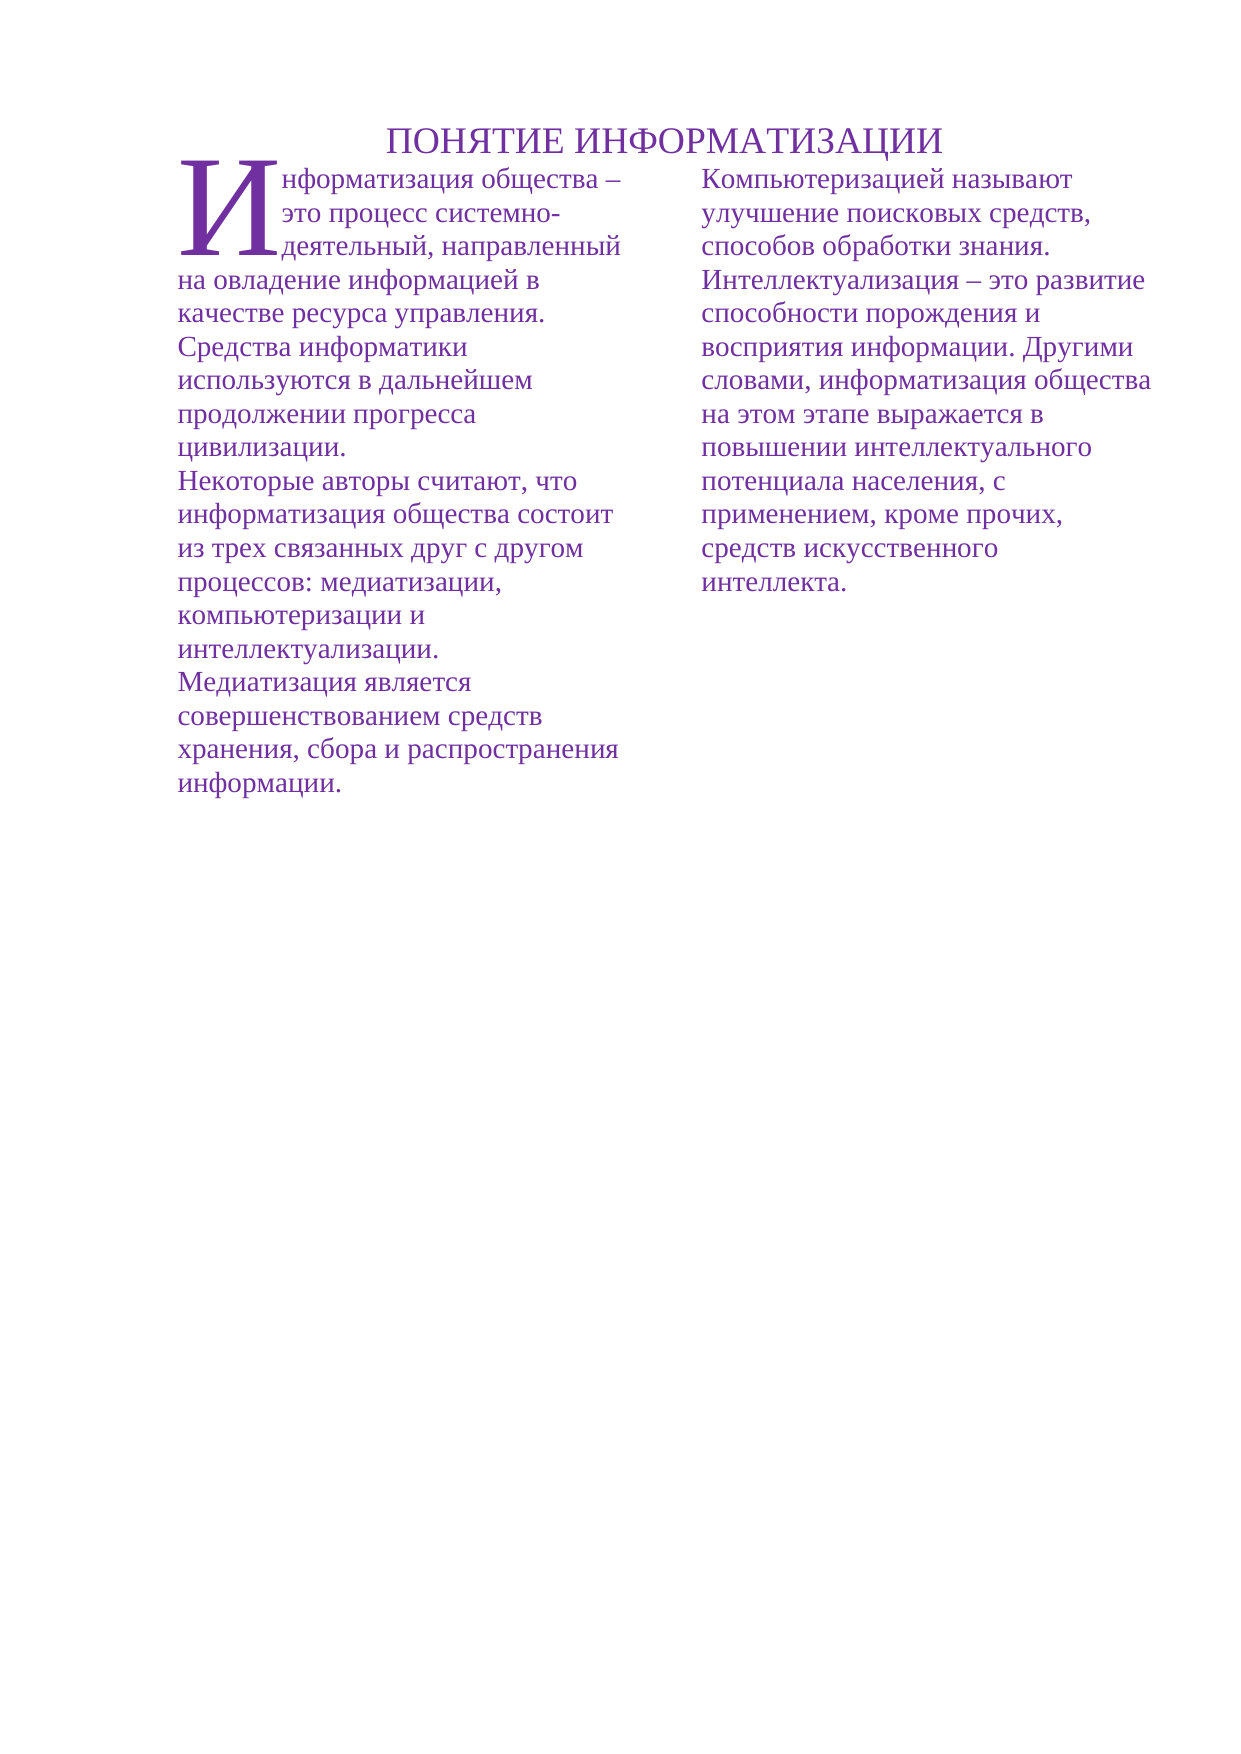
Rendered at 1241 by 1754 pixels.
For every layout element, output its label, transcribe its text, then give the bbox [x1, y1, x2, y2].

text Некоторые авторы считают, что информатизация общества состоит из трех связанных друг с другом процессов: медиатизации, компьютеризации и интеллектуализации. [177, 463, 627, 664]
text Медиатизация является совершенствованием средств хранения, сбора и распространения информации.Компьютеризацией называют улучшение поисковых средств, способов обработки знания. [177, 664, 627, 798]
text нформатизация общества – это процесс системно-деятельный, направленный на овладение информацией в качестве ресурса управления. Средства информатики используются в дальнейшем продолжении прогресса цивилизации. [177, 161, 627, 463]
text ПОНЯТИЕ ИНФОРМАТИЗАЦИИ [177, 118, 1152, 161]
text Интеллектуализация – это развитие способности порождения и восприятия информации. Другими словами, информатизация общества на этом этапе выражается в повышении интеллектуального потенциала населения, с применением, кроме прочих, средств искусственного интеллекта. [701, 262, 1152, 597]
